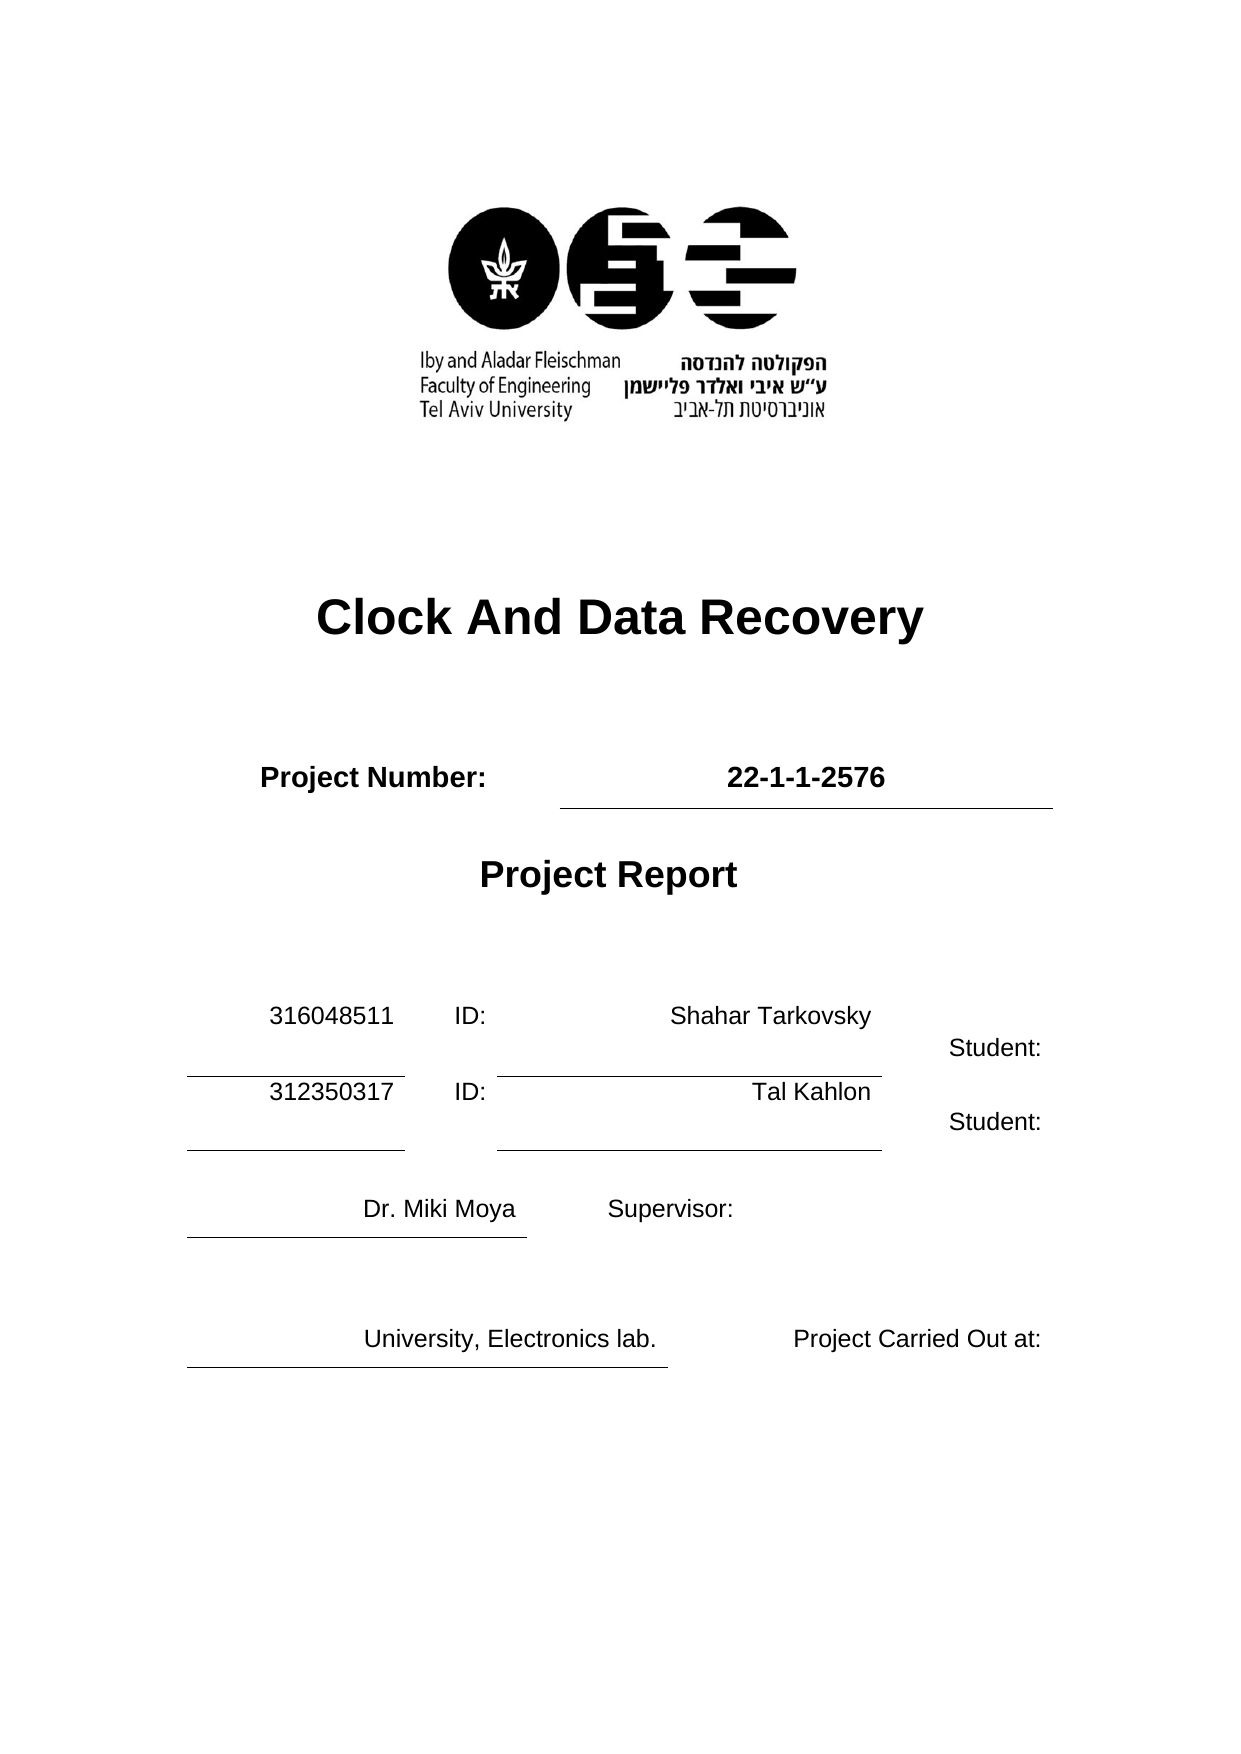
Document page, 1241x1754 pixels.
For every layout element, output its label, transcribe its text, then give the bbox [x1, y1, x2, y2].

table_header ID: [405, 1001, 497, 1076]
table_header Supervisor: [527, 1194, 745, 1237]
table_header 316048511 [187, 1001, 405, 1076]
table_header 22-1-1-2576 [560, 760, 1053, 808]
table_header Project Number: [187, 760, 559, 808]
table_cell Tal Kahlon [497, 1077, 882, 1150]
table_header Shahar Tarkovsky [497, 1001, 882, 1076]
table_header Project Carried Out at: [668, 1324, 1053, 1367]
table_header Dr. Miki Moya [187, 1194, 527, 1237]
table_header Clock And Data Recovery [187, 588, 1053, 717]
table_cell ID: [405, 1076, 497, 1150]
picture [392, 175, 849, 459]
table_header Student: [882, 1001, 1053, 1076]
table_header Project Report [164, 852, 1053, 912]
table_cell Student: [882, 1076, 1053, 1150]
table_cell 312350317 [187, 1077, 405, 1150]
table_header University, Electronics lab. [187, 1324, 668, 1367]
